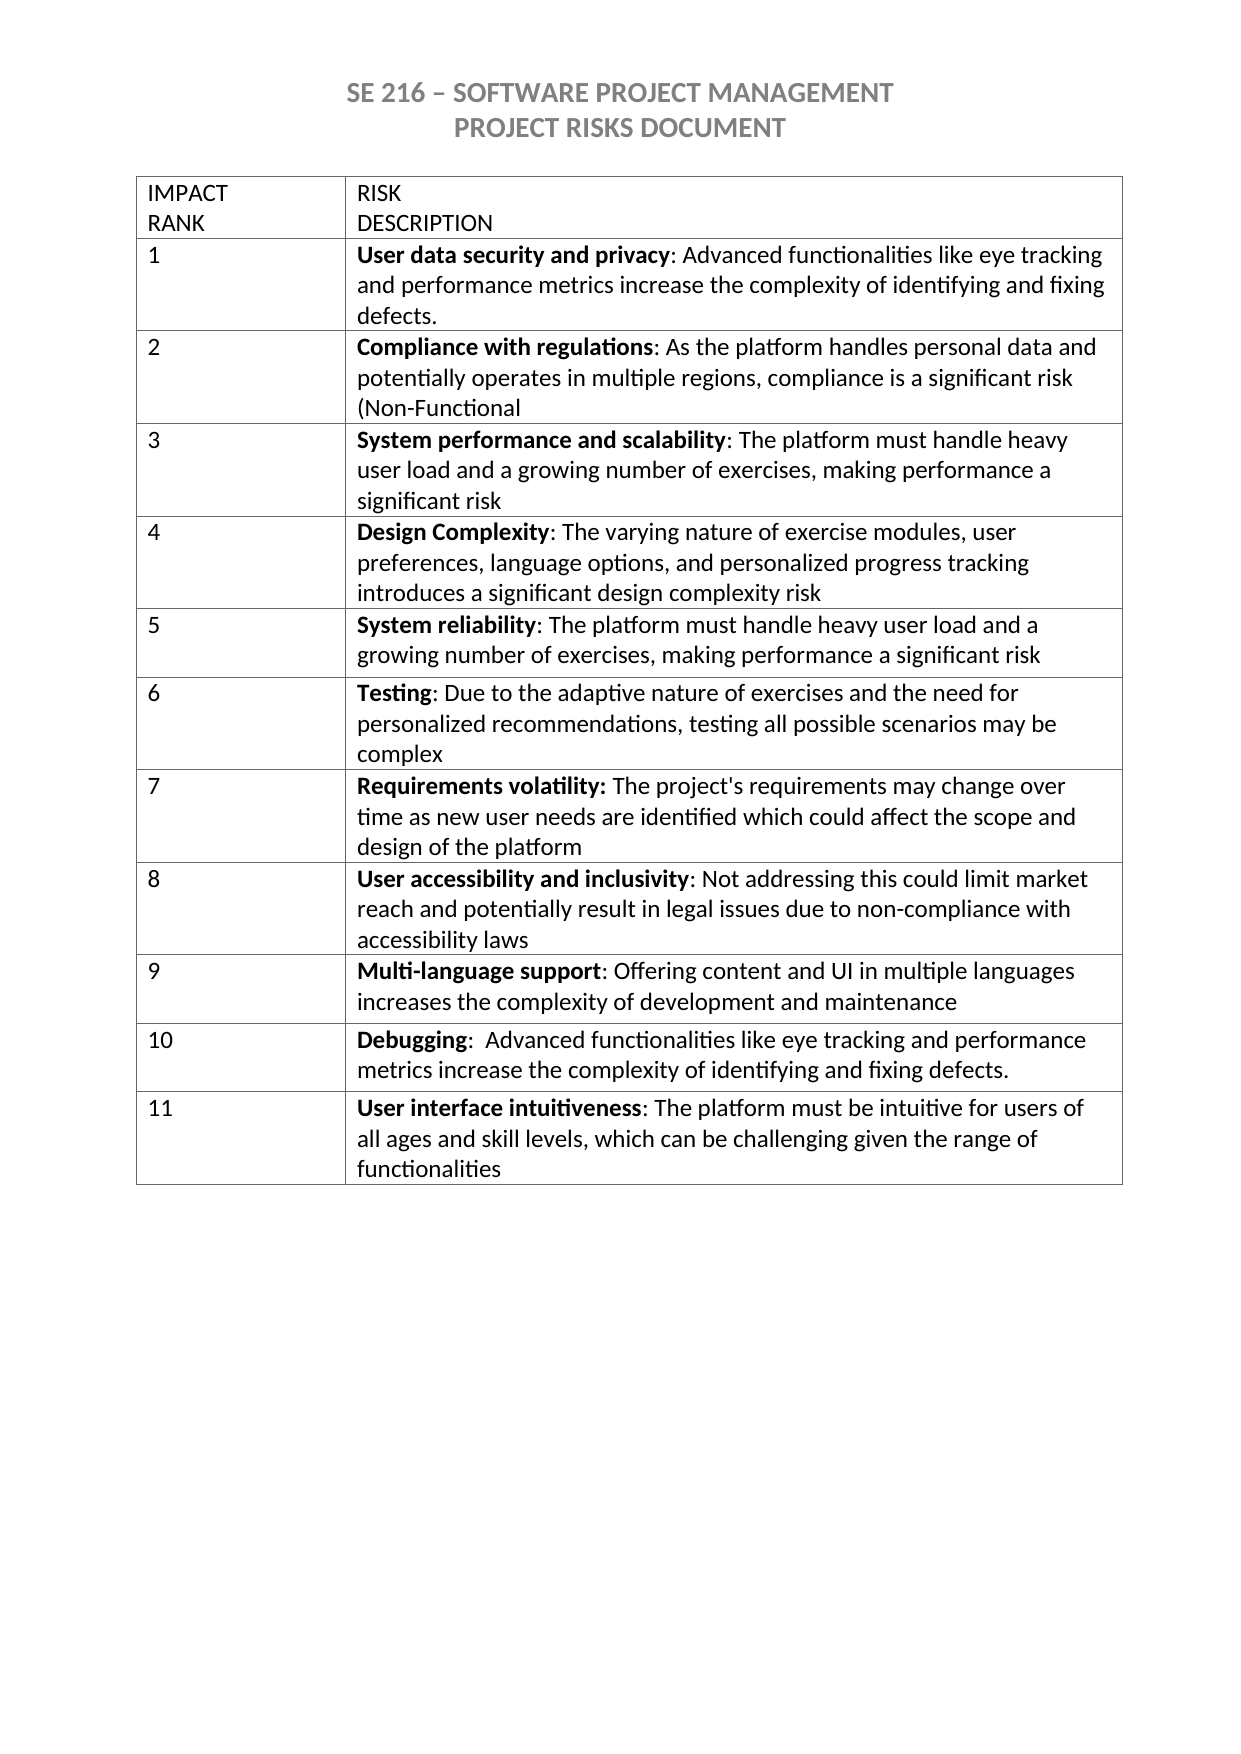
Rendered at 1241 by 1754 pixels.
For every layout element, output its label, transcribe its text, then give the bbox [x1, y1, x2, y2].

table_cell User data security and privacy: Advanced functionalities like eye tracking and performance metrics increase the complexity of identifying and fixing defects. [346, 239, 1122, 330]
table_cell 6 [137, 678, 345, 769]
table_cell Testing: Due to the adaptive nature of exercises and the need for personalized recommendations, testing all possible scenarios may be complex [346, 678, 1122, 769]
table_header RISK DESCRIPTION [346, 177, 1122, 238]
table_cell Compliance with regulations: As the platform handles personal data and potentially operates in multiple regions, compliance is a significant risk (Non-Functional [346, 331, 1122, 423]
table_cell 10 [137, 1024, 345, 1091]
table_header IMPACT RANK [137, 177, 345, 238]
table_cell Debugging: Advanced functionalities like eye tracking and performance metrics increase the complexity of identifying and fixing defects. [346, 1024, 1122, 1091]
table_cell 4 [137, 517, 345, 608]
table_cell System performance and scalability: The platform must handle heavy user load and a growing number of exercises, making performance a significant risk [346, 424, 1122, 516]
table_cell 7 [137, 770, 345, 862]
table_cell 1 [137, 239, 345, 330]
table_cell Multi-language support: Offering content and UI in multiple languages increases the complexity of development and maintenance [346, 955, 1122, 1023]
table_cell 5 [137, 609, 345, 677]
table_cell 3 [137, 424, 345, 516]
table_cell 11 [137, 1092, 345, 1184]
table_cell System reliability: The platform must handle heavy user load and a growing number of exercises, making performance a significant risk [346, 609, 1122, 677]
table_cell Design Complexity: The varying nature of exercise modules, user preferences, language options, and personalized progress tracking introduces a significant design complexity risk [346, 517, 1122, 608]
table_cell Requirements volatility: The project's requirements may change over time as new user needs are identified which could affect the scope and design of the platform [346, 770, 1122, 862]
table_cell 2 [137, 331, 345, 423]
table_cell User accessibility and inclusivity: Not addressing this could limit market reach and potentially result in legal issues due to non-compliance with accessibility laws [346, 863, 1122, 954]
table_cell 8 [137, 863, 345, 954]
table_cell User interface intuitiveness: The platform must be intuitive for users of all ages and skill levels, which can be challenging given the range of functionalities [346, 1092, 1122, 1184]
table_cell 9 [137, 955, 345, 1023]
